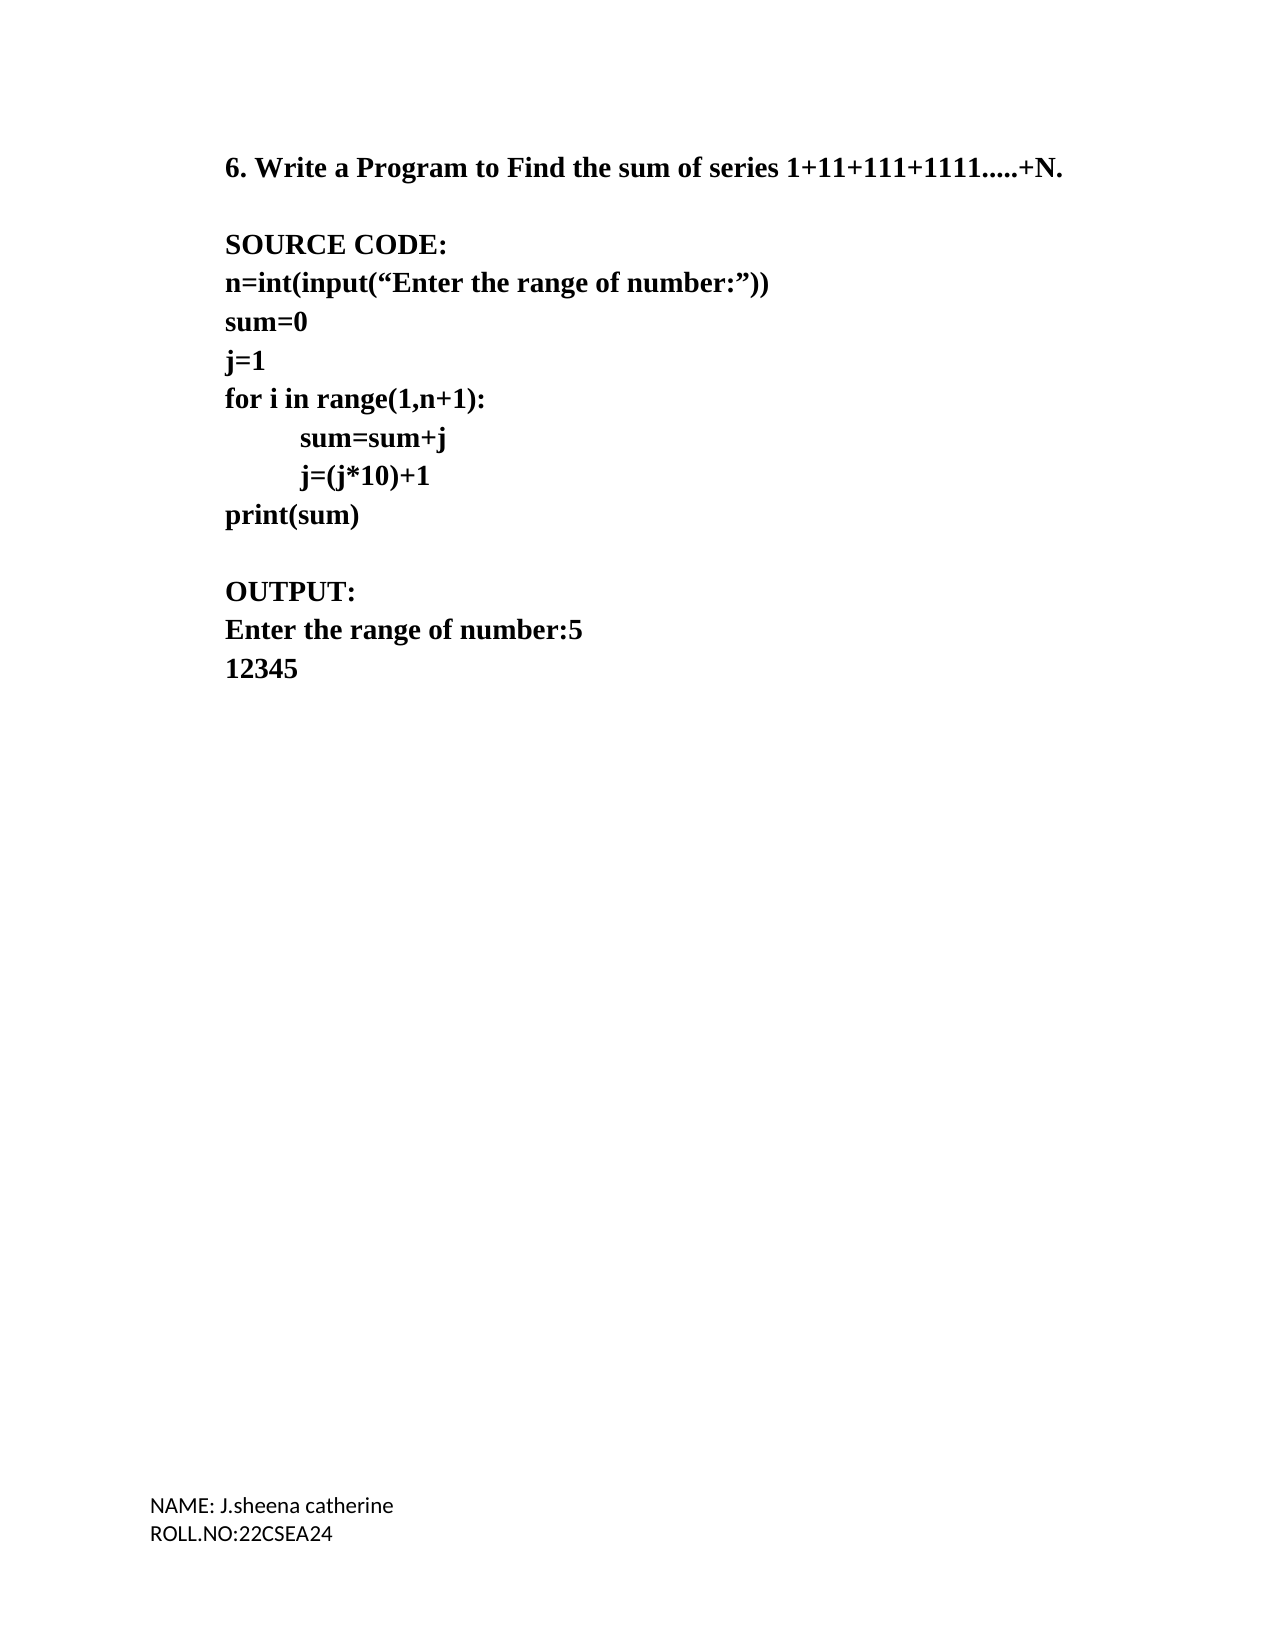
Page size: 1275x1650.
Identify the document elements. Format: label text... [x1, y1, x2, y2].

text Enter the range of number:5 [225, 612, 1125, 646]
text sum=0 [225, 304, 1125, 338]
text j=1 [225, 343, 1125, 376]
text print(sum) [225, 497, 1125, 530]
text OUTPUT: [225, 574, 1125, 607]
text 12345 [225, 651, 1125, 684]
text j=(j*10)+1 [225, 458, 1125, 492]
text SOURCE CODE: [225, 227, 1125, 261]
text n=int(input(“Enter the range of number:”)) [225, 266, 1125, 299]
text 6. Write a Program to Find the sum of series 1+11+111+1111.....+N. [225, 150, 1125, 183]
text for i in range(1,n+1): [225, 381, 1125, 415]
text sum=sum+j [225, 420, 1125, 453]
